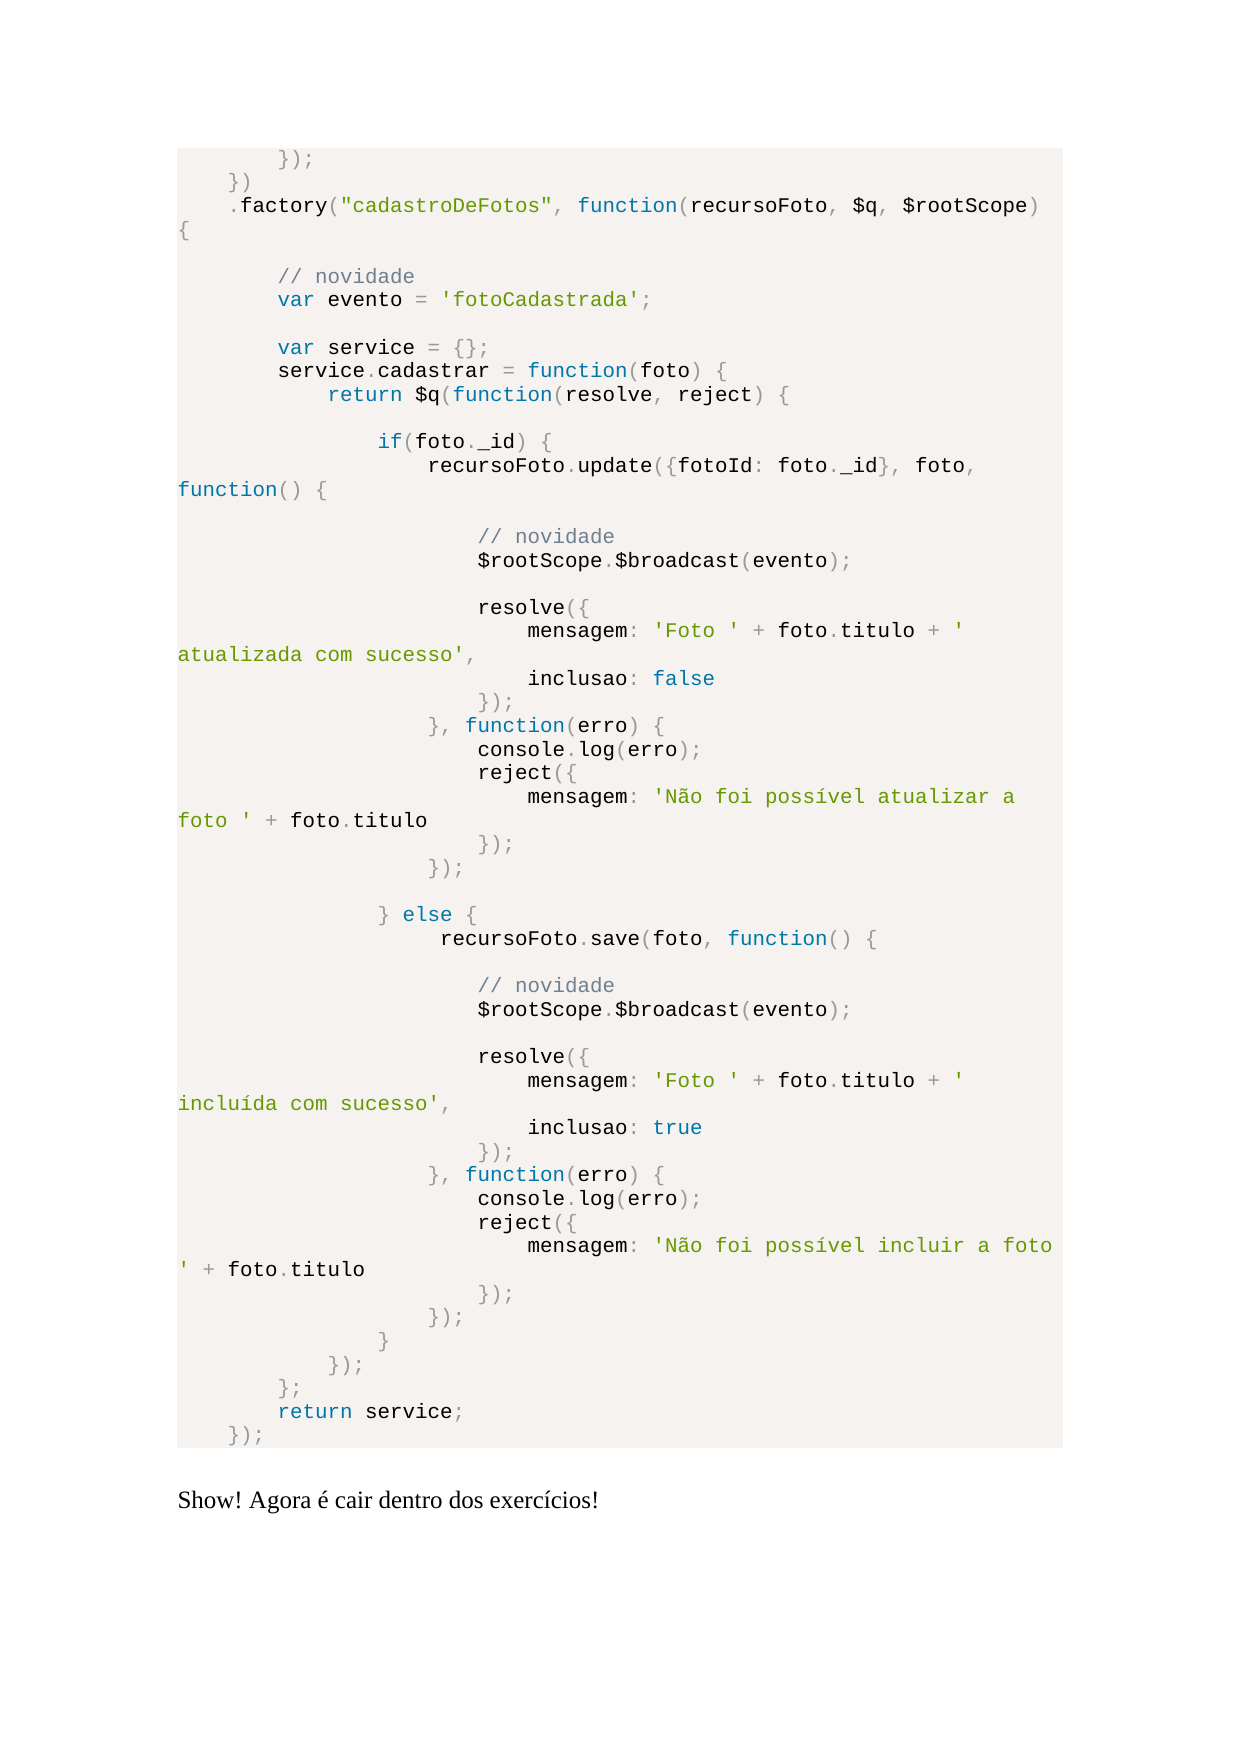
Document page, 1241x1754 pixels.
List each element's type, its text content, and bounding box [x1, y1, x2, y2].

text }); [177, 1283, 1063, 1306]
text .factory("cadastroDeFotos", function(recursoFoto, $q, $rootScope) { [177, 195, 1063, 242]
text // novidade [177, 526, 1063, 549]
text }) [177, 171, 1063, 195]
text mensagem: 'Foto ' + foto.titulo + ' atualizada com sucesso', [177, 621, 1063, 668]
text }, function(erro) { [177, 715, 1063, 739]
text resolve({ [177, 1046, 1063, 1070]
text resolve({ [177, 597, 1063, 621]
text mensagem: 'Não foi possível incluir a foto ' + foto.titulo [177, 1235, 1063, 1283]
text }); [177, 1306, 1063, 1330]
text // novidade [177, 266, 1063, 289]
text }); [177, 1141, 1063, 1164]
text }, function(erro) { [177, 1164, 1063, 1188]
text inclusao: false [177, 668, 1063, 691]
text // novidade [177, 975, 1063, 999]
text }); [177, 148, 1063, 171]
text $rootScope.$broadcast(evento); [177, 999, 1063, 1022]
text var service = {}; [177, 337, 1063, 360]
text }; [177, 1377, 1063, 1401]
text recursoFoto.save(foto, function() { [177, 928, 1063, 952]
text reject({ [177, 1212, 1063, 1235]
text console.log(erro); [177, 739, 1063, 762]
text inclusao: true [177, 1117, 1063, 1141]
text } [177, 1330, 1063, 1353]
text var evento = 'fotoCadastrada'; [177, 289, 1063, 313]
text }); [177, 1353, 1063, 1377]
text console.log(erro); [177, 1188, 1063, 1212]
text reject({ [177, 762, 1063, 786]
text service.cadastrar = function(foto) { [177, 360, 1063, 384]
text if(foto._id) { [177, 431, 1063, 455]
text recursoFoto.update({fotoId: foto._id}, foto, function() { [177, 455, 1063, 502]
text mensagem: 'Foto ' + foto.titulo + ' incluída com sucesso', [177, 1070, 1063, 1117]
text }); [177, 691, 1063, 715]
text }); [177, 857, 1063, 881]
text return $q(function(resolve, reject) { [177, 384, 1063, 408]
text }); [177, 1424, 1063, 1448]
text return service; [177, 1401, 1063, 1424]
text }); [177, 833, 1063, 857]
text Show! Agora é cair dentro dos exercícios! [177, 1486, 1063, 1514]
text } else { [177, 904, 1063, 928]
text $rootScope.$broadcast(evento); [177, 549, 1063, 573]
text mensagem: 'Não foi possível atualizar a foto ' + foto.titulo [177, 786, 1063, 833]
